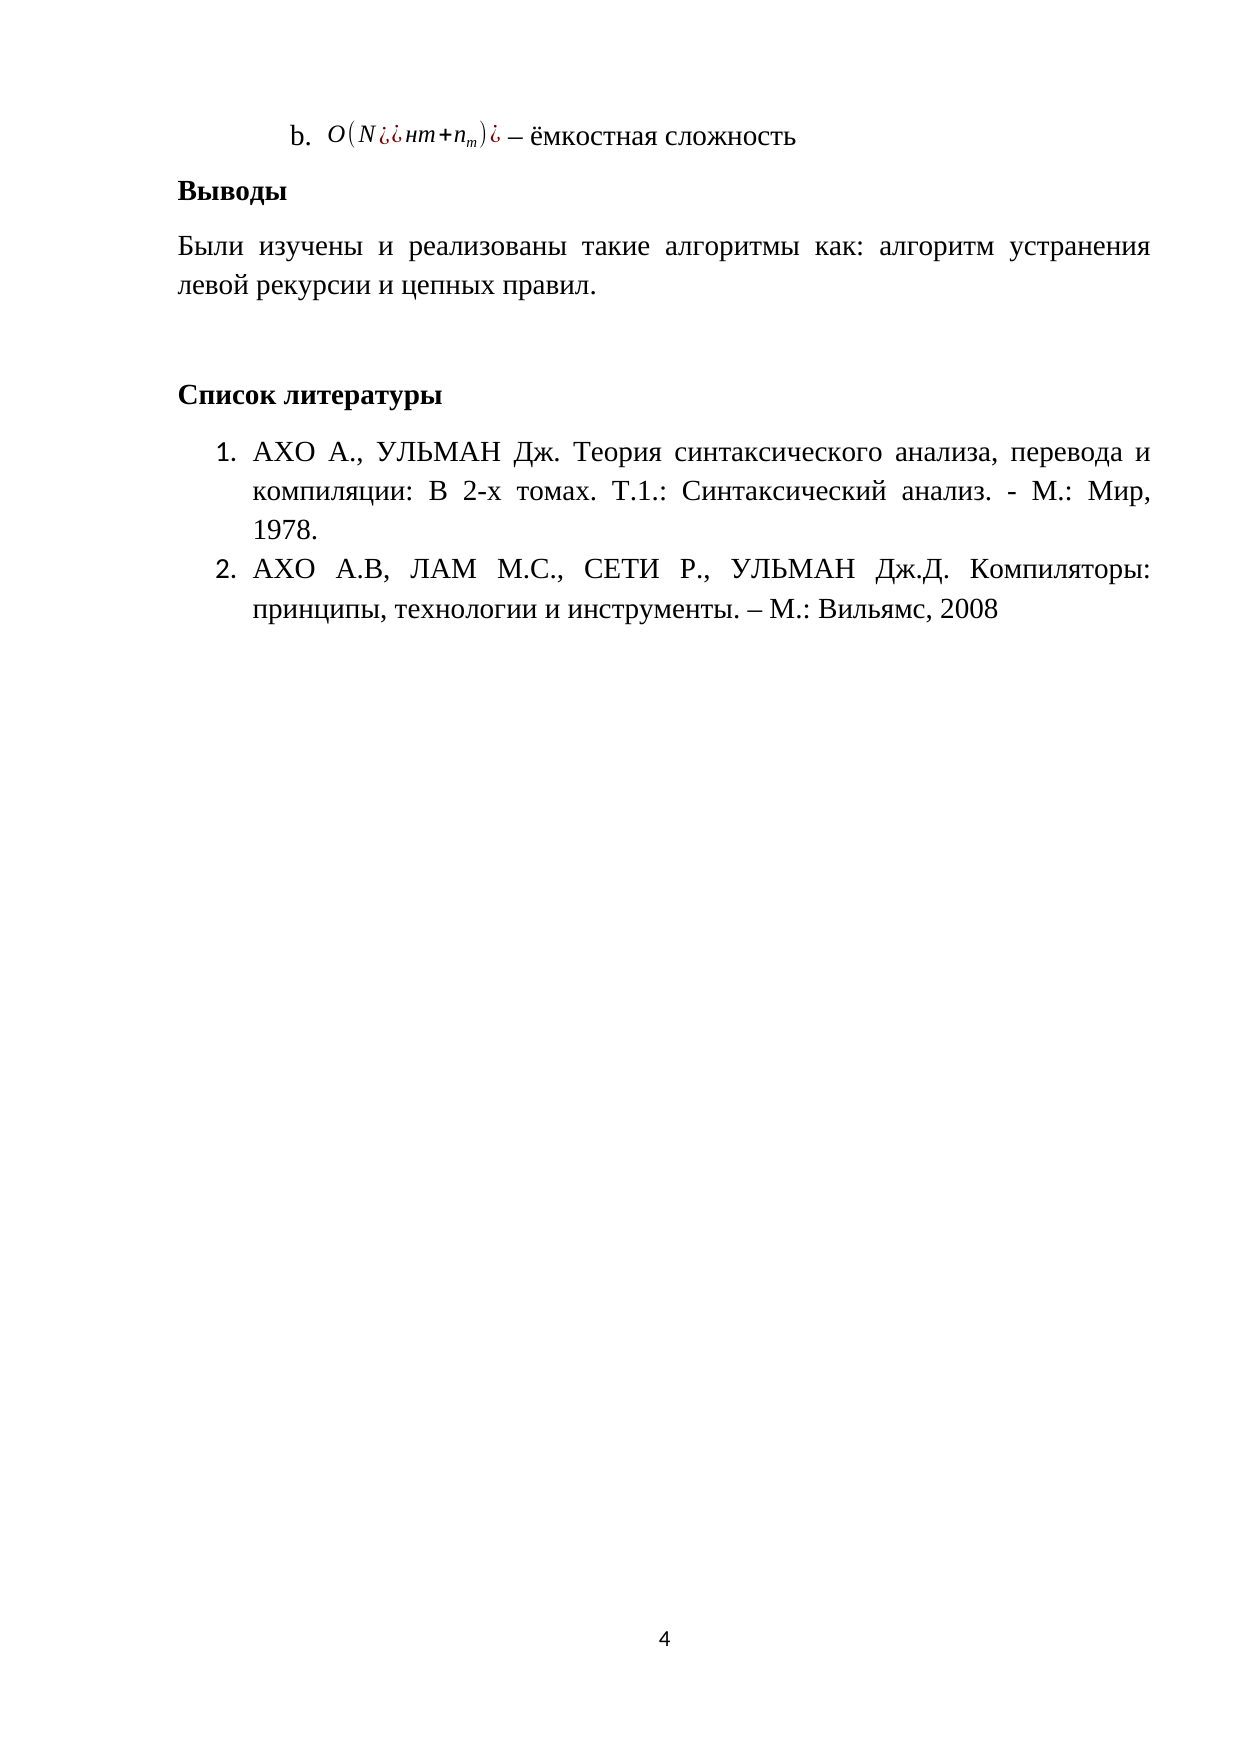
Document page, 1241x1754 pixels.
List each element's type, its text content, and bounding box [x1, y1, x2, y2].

text Были изучены и реализованы такие алгоритмы как: алгоритм устранения левой рекурсии и цепных правил. [177, 228, 1152, 301]
list АХО А.В, ЛАМ М.С., СЕТИ Р., УЛЬМАН Дж.Д. Компиляторы: принципы, технологии и инструменты. – М.: Вильямс, 2008 [215, 550, 1152, 624]
list – ёмкостная сложность [290, 118, 1152, 152]
list АХО А., УЛЬМАН Дж. Теория синтаксического анализа, перевода и компиляции: В 2-х томах. Т.1.: Синтаксический анализ. - М.: Мир, 1978. [215, 433, 1152, 545]
text Выводы [177, 173, 1152, 207]
text Список литературы [177, 377, 1152, 411]
